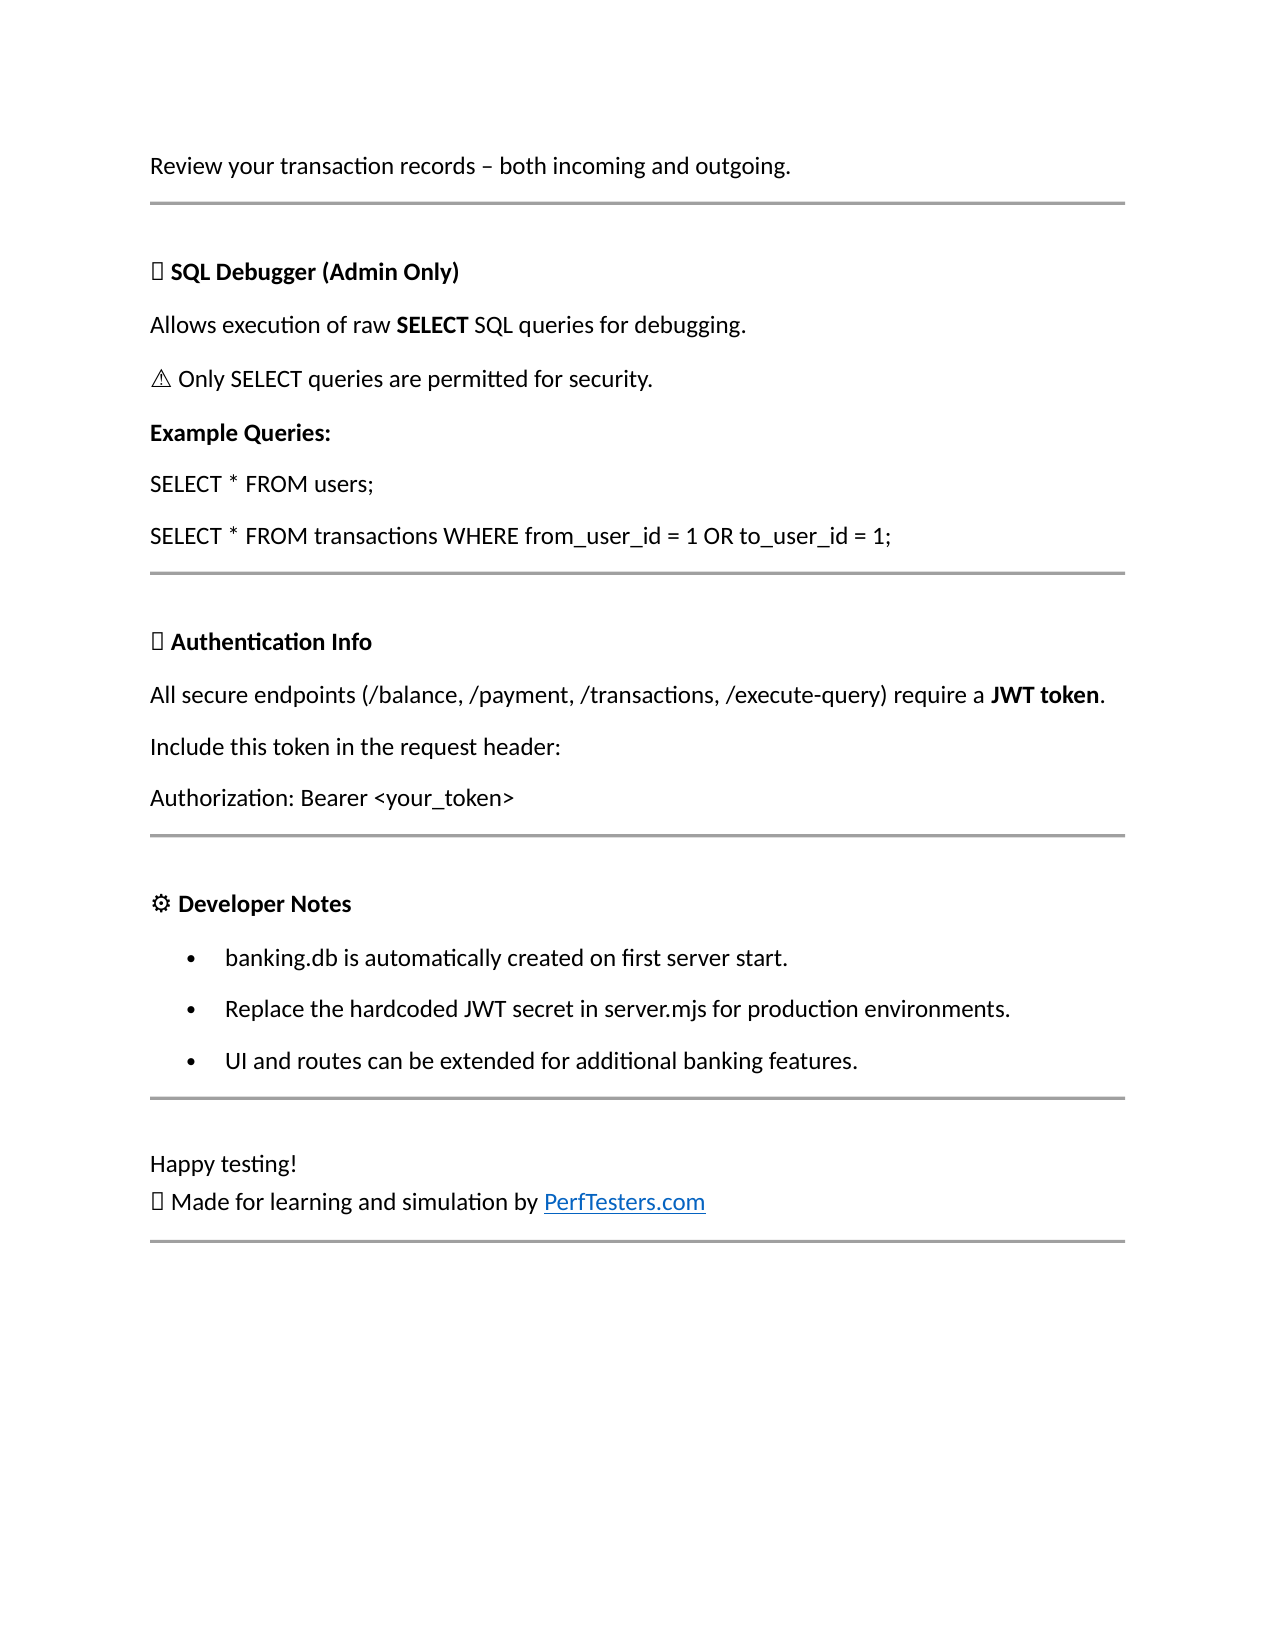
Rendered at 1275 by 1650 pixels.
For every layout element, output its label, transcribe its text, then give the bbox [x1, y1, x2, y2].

text Happy testing! 🧪 Made for learning and simulation by PerfTesters.com [150, 1148, 1125, 1218]
text Authorization: Bearer <your_token> [150, 782, 1125, 813]
list Replace the hardcoded JWT secret in server.mjs for production environments. [187, 993, 1125, 1024]
text Include this token in the request header: [150, 731, 1125, 761]
text SELECT * FROM users; [150, 468, 1125, 499]
text 🐞 SQL Debugger (Admin Only) [150, 253, 1125, 287]
text Allows execution of raw SELECT SQL queries for debugging. [150, 309, 1125, 340]
text SELECT * FROM transactions WHERE from_user_id = 1 OR to_user_id = 1; [150, 520, 1125, 551]
text Example Queries: [150, 417, 1125, 447]
text ⚙️ Developer Notes [150, 886, 1125, 920]
text Review your transaction records – both incoming and outgoing. [150, 150, 1125, 181]
list banking.db is automatically created on first server start. [187, 942, 1125, 972]
text All secure endpoints (/balance, /payment, /transactions, /execute-query) require a JWT token. [150, 679, 1125, 710]
list UI and routes can be extended for additional banking features. [187, 1045, 1125, 1076]
text ⚠️ Only SELECT queries are permitted for security. [150, 361, 1125, 395]
text 🔐 Authentication Info [150, 623, 1125, 657]
